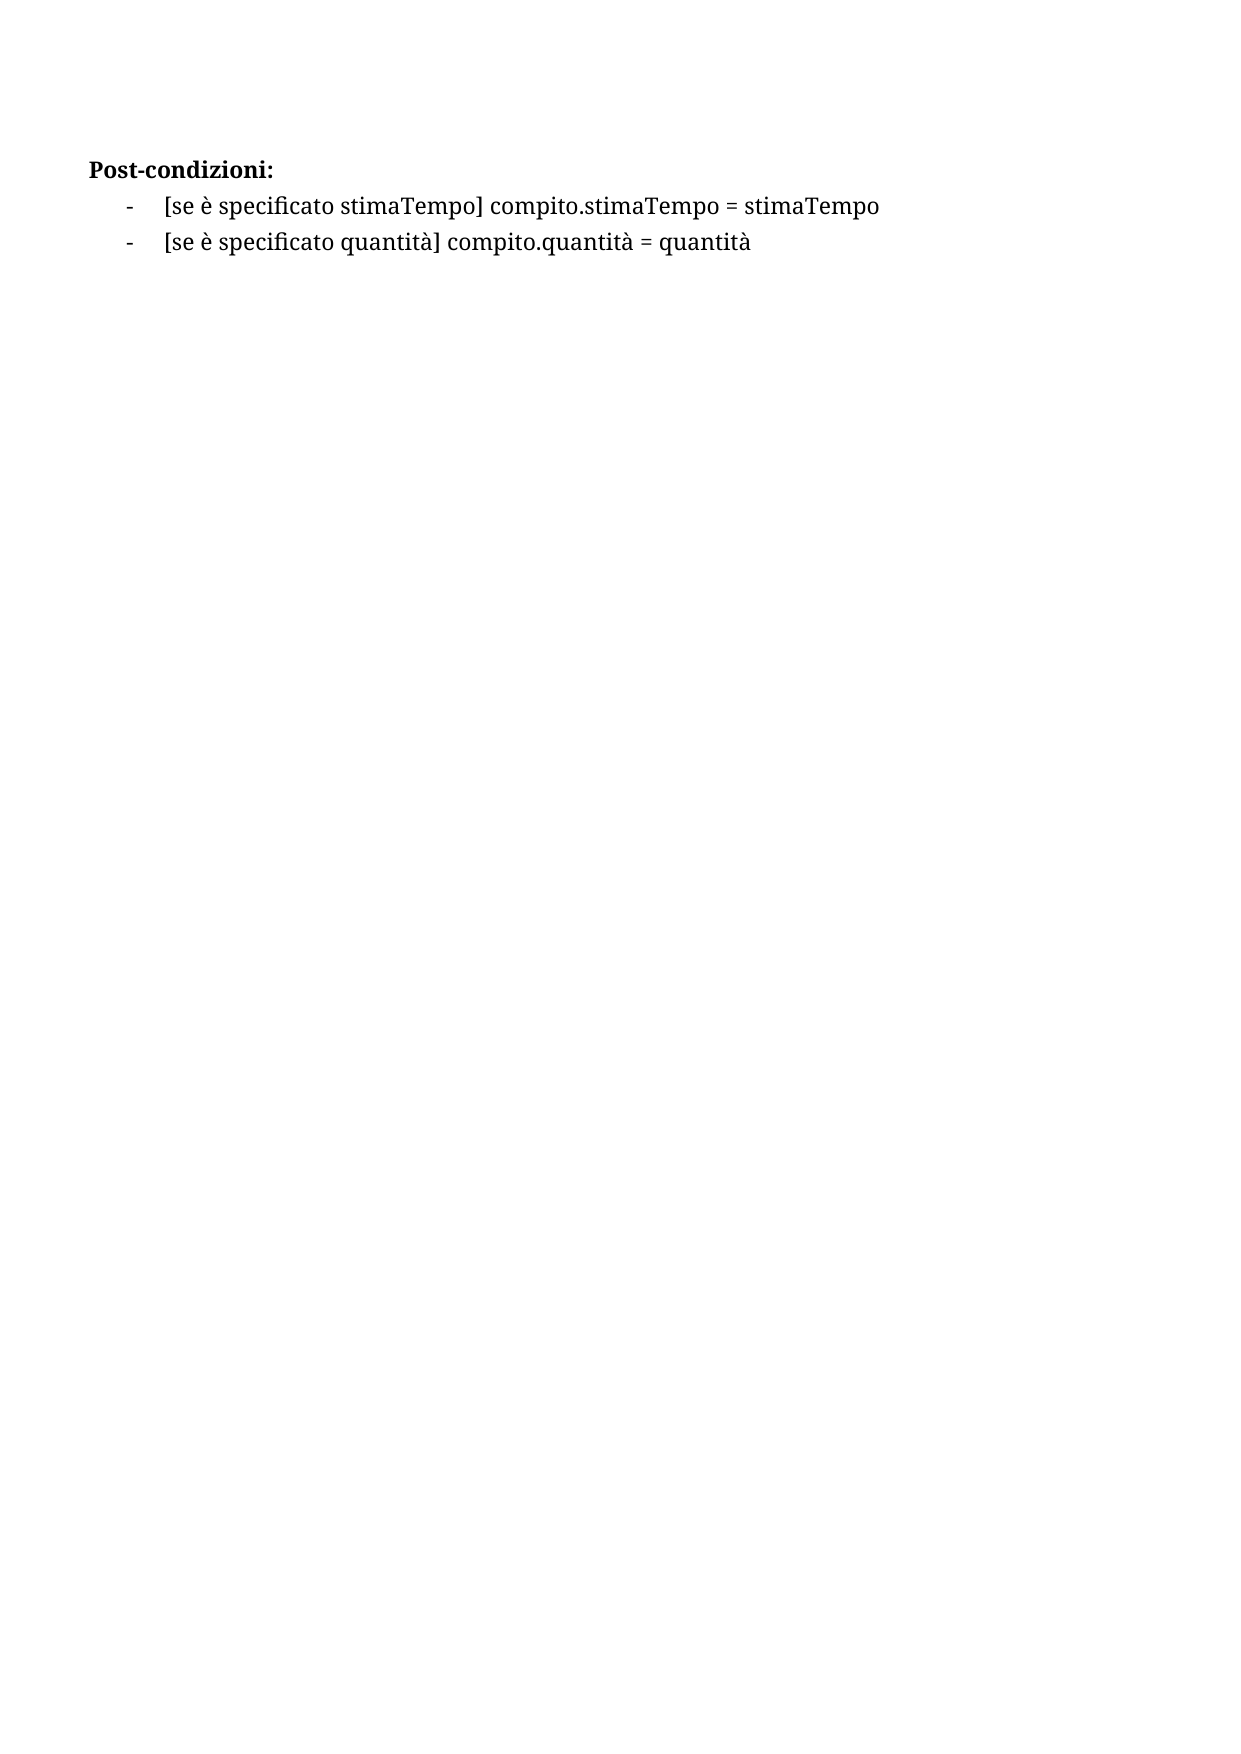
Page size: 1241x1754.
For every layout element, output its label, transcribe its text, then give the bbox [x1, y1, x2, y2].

list [se è specificato quantità] compito.quantità = quantità [126, 226, 1152, 257]
list [se è specificato stimaTempo] compito.stimaTempo = stimaTempo [126, 190, 1152, 221]
text Post-condizioni: [88, 154, 1152, 185]
